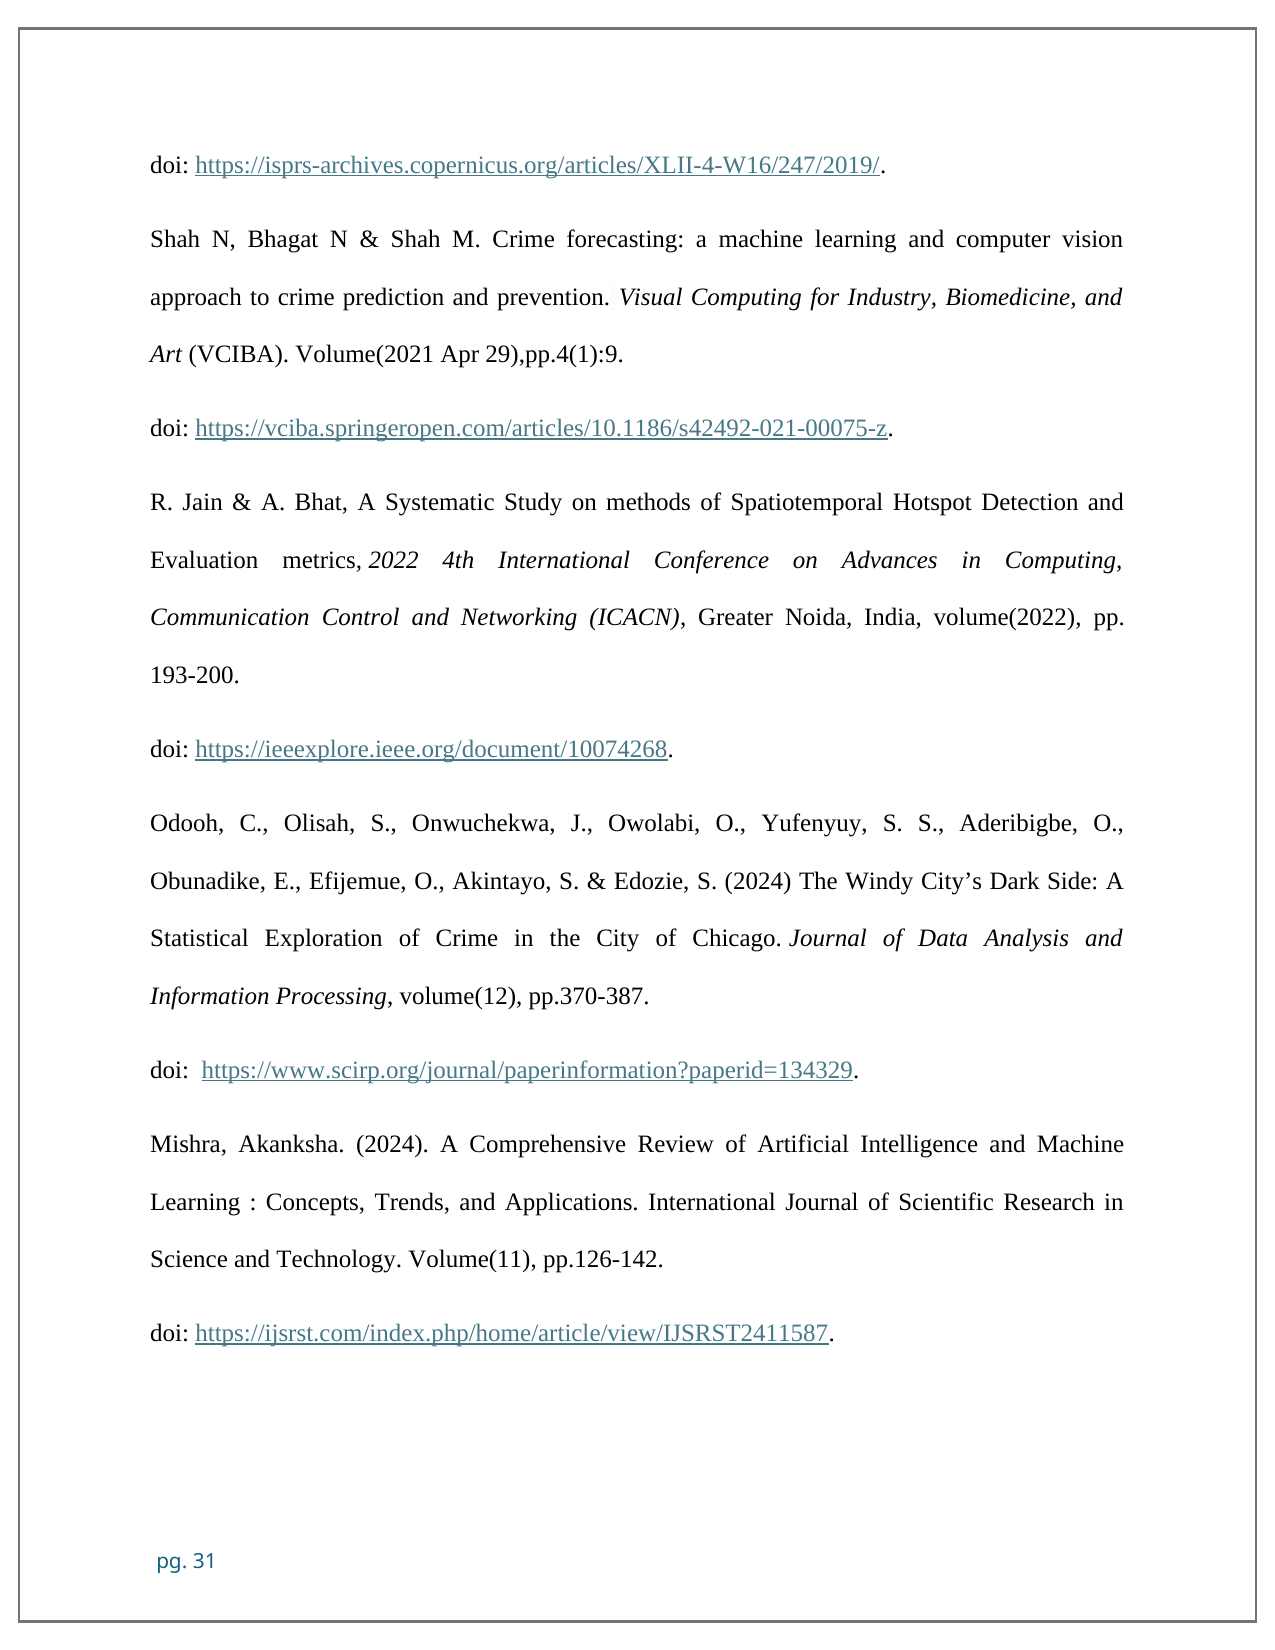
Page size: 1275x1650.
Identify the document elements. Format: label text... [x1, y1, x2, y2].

text doi: https://ieeexplore.ieee.org/document/10074268. [150, 734, 1125, 763]
text doi: https://vciba.springeropen.com/articles/10.1186/s42492-021-00075-z. [150, 413, 1125, 442]
text Shah N, Bhagat N & Shah M. Crime forecasting: a machine learning and computer vision approach to crime prediction and prevention. Visual Computing for Industry, Biomedicine, and Art (VCIBA). Volume(2021 Apr 29),pp.4(1):9. [150, 224, 1125, 368]
text doi: https://ijsrst.com/index.php/home/article/view/IJSRST2411587. [150, 1318, 1125, 1347]
text Odooh, C., Olisah, S., Onwuchekwa, J., Owolabi, O., Yufenyuy, S. S., Aderibigbe, O., Obunadike, E., Efijemue, O., Akintayo, S. & Edozie, S. (2024) The Windy City’s Dark Side: A Statistical Exploration of Crime in the City of Chicago. Journal of Data Analysis and Information Processing, volume(12), pp.370-387. [150, 808, 1125, 1009]
text doi: https://isprs-archives.copernicus.org/articles/XLII-4-W16/247/2019/. [150, 150, 1125, 179]
text R. Jain & A. Bhat, A Systematic Study on methods of Spatiotemporal Hotspot Detection and Evaluation metrics, 2022 4th International Conference on Advances in Computing, Communication Control and Networking (ICACN), Greater Noida, India, volume(2022), pp. 193-200. [150, 487, 1125, 689]
text Mishra, Akanksha. (2024). A Comprehensive Review of Artificial Intelligence and Machine Learning : Concepts, Trends, and Applications. International Journal of Scientific Research in Science and Technology. Volume(11), pp.126-142. [150, 1129, 1125, 1273]
text doi: https://www.scirp.org/journal/paperinformation?paperid=134329. [150, 1055, 1125, 1084]
